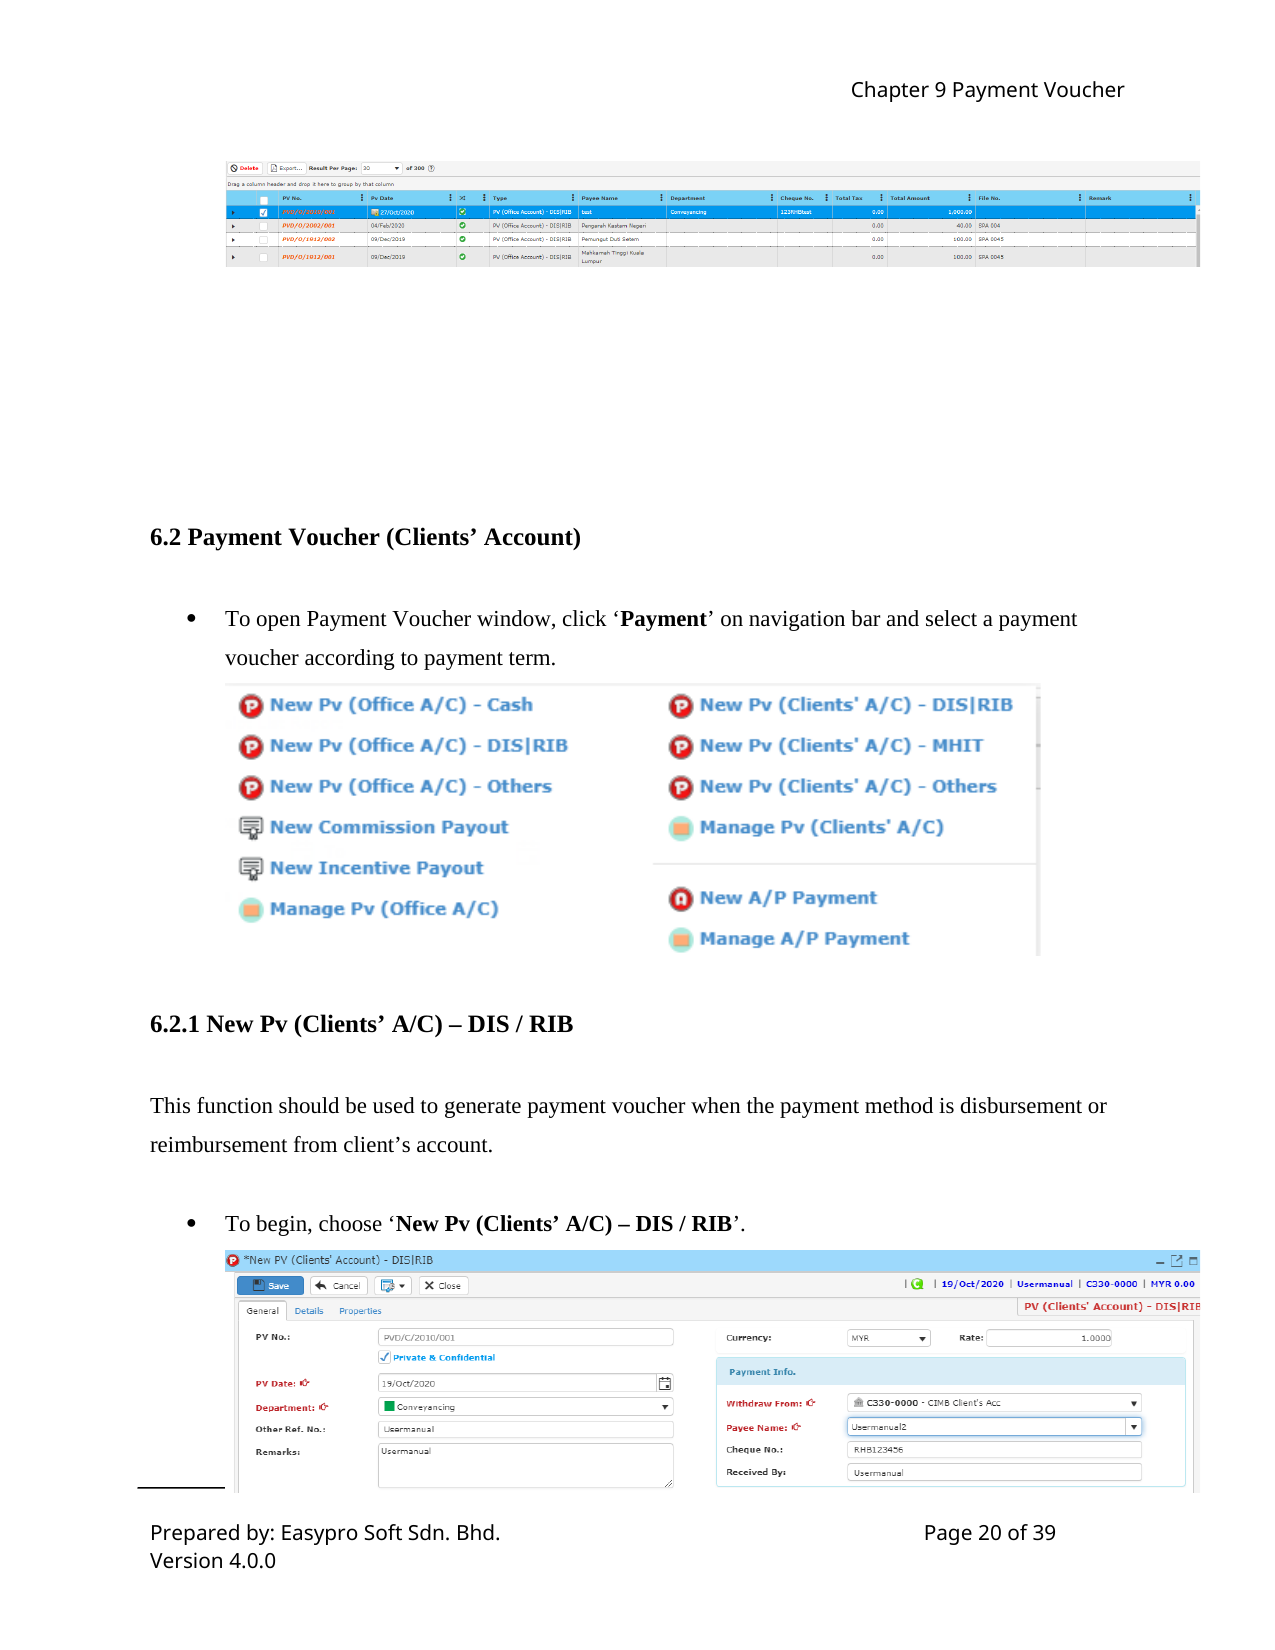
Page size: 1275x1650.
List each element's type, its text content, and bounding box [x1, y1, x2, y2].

picture [225, 161, 1200, 267]
text 6.2.1 New Pv (Clients’ A/C) – DIS / RIB [150, 1009, 1125, 1038]
list To begin, choose ‘New Pv (Clients’ A/C) – DIS / RIB’. [187, 1210, 1125, 1237]
text This function should be used to generate payment voucher when the payment method is disbursement or reimbursement from client’s account. [150, 1092, 1125, 1158]
text 6.2 Payment Voucher (Clients’ Account) [150, 522, 1125, 551]
picture [225, 683, 1041, 956]
list To open Payment Voucher window, click ‘Payment’ on navigation bar and select a payment voucher according to payment term. [187, 605, 1125, 671]
picture [225, 1250, 1200, 1493]
